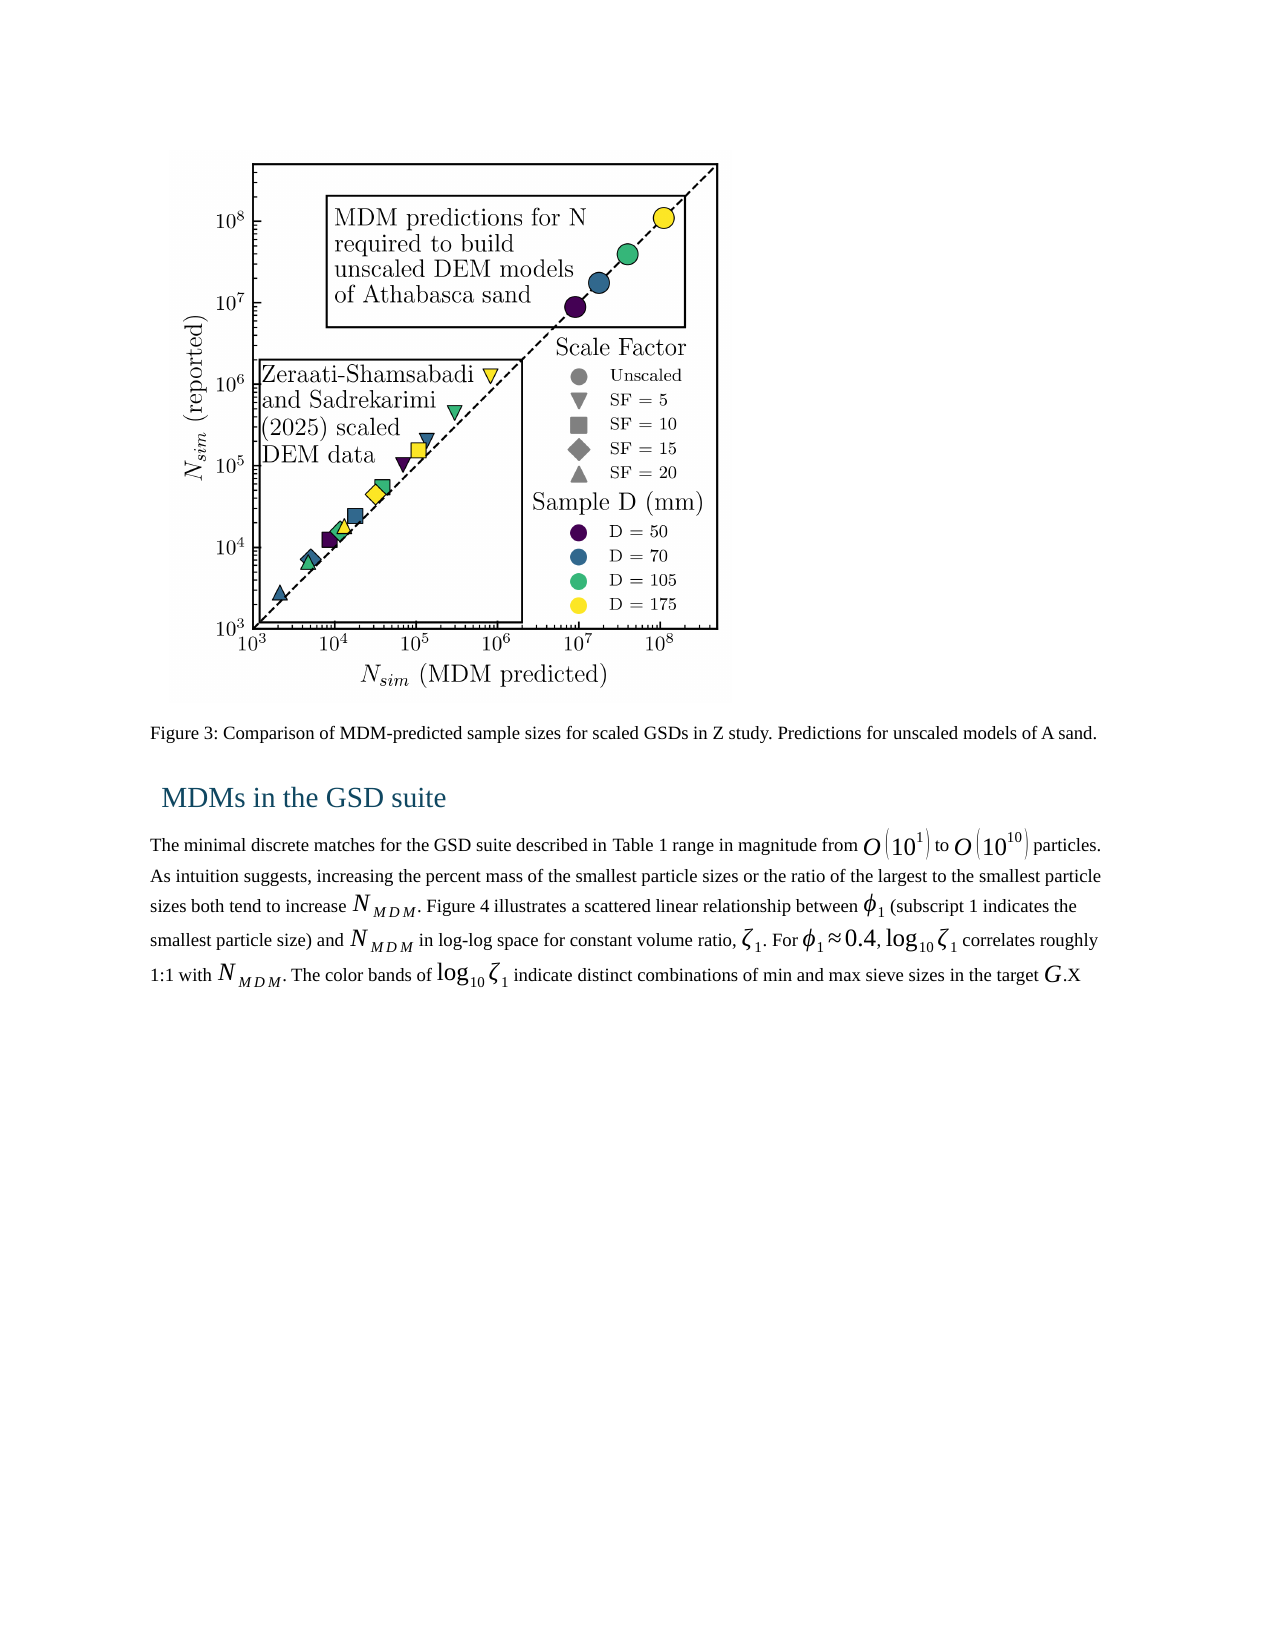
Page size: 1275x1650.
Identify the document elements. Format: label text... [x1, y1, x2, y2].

table_header Figure 4: Total particles in MDM with mass ratio. Color scale indicates volume ratio. [150, 764, 1125, 827]
subtitle MDMs in the GSD suite [161, 780, 1114, 814]
picture [168, 150, 732, 703]
